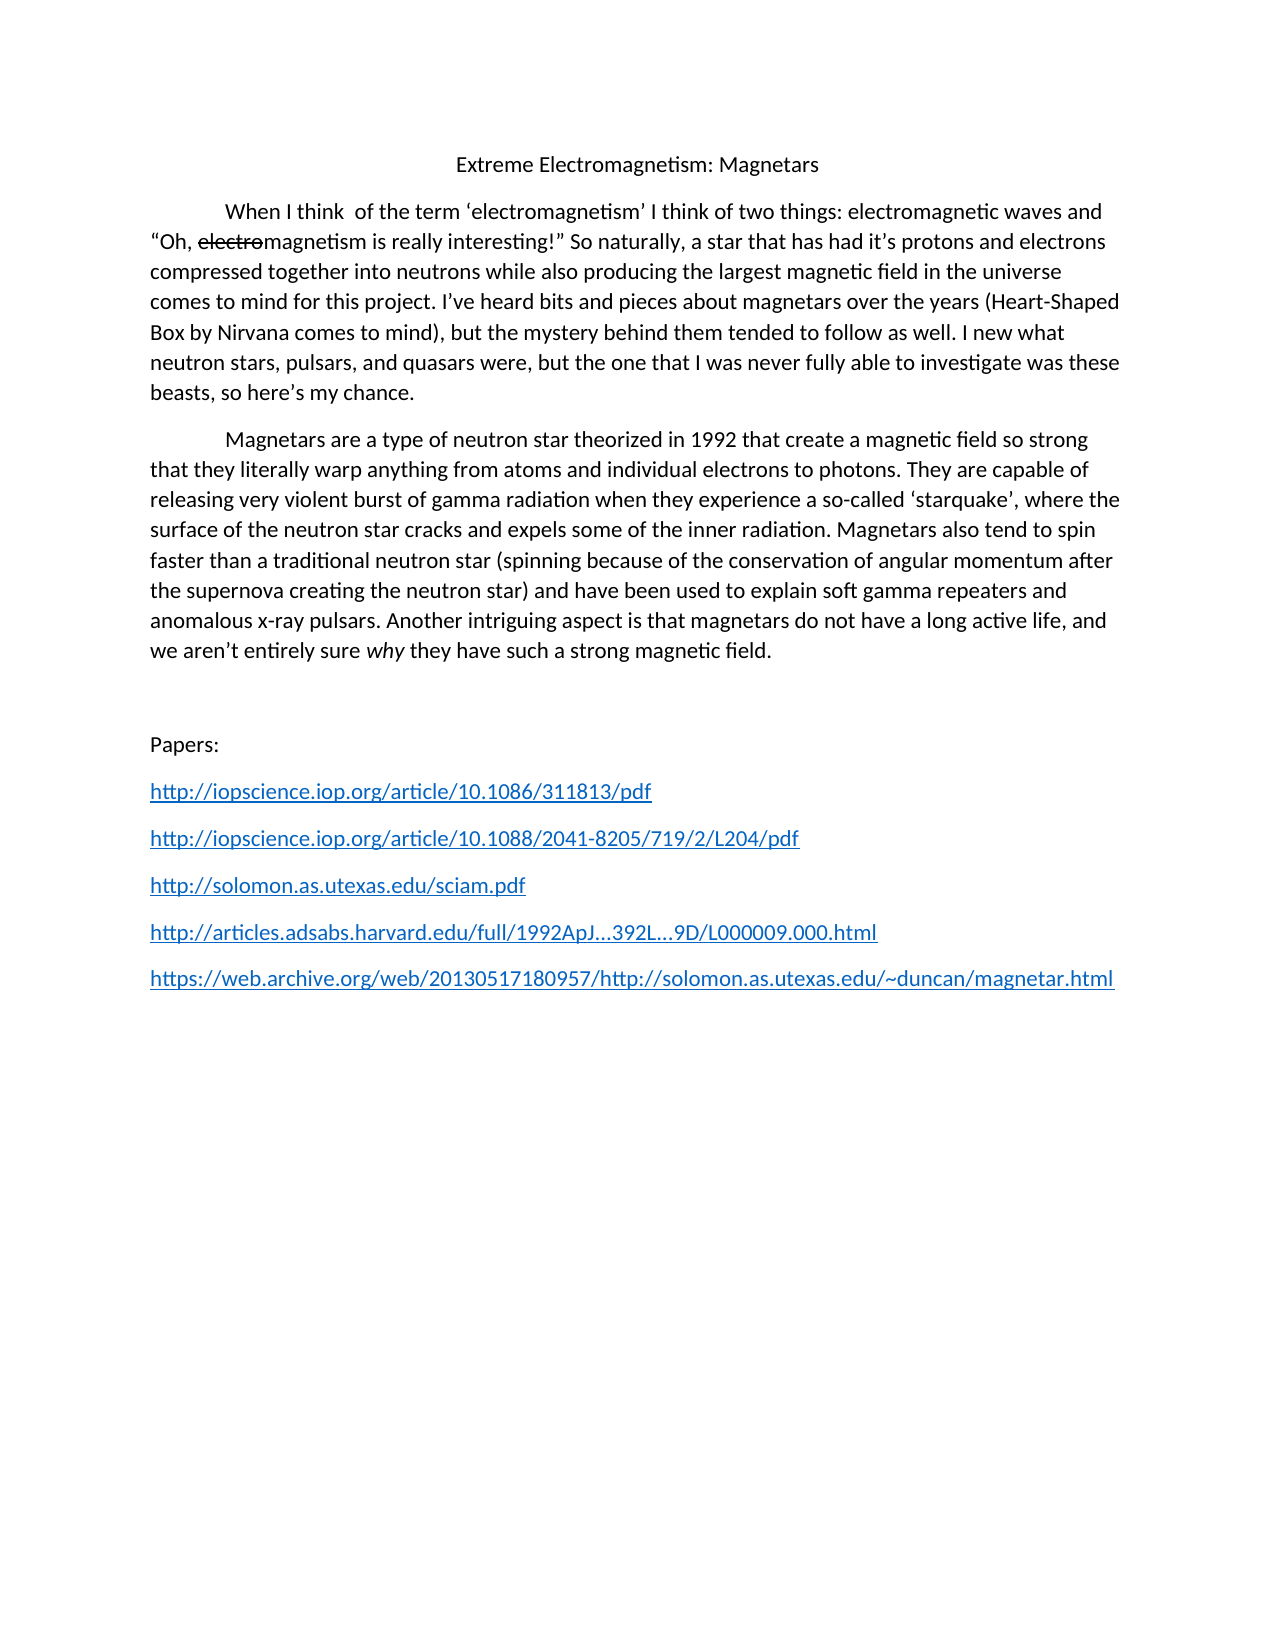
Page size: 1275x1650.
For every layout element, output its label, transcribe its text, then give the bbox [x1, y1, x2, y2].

text http://solomon.as.utexas.edu/sciam.pdf [150, 871, 1125, 899]
text https://web.archive.org/web/20130517180957/http://solomon.as.utexas.edu/~duncan/magnetar.html [150, 964, 1125, 993]
text http://iopscience.iop.org/article/10.1088/2041-8205/719/2/L204/pdf [150, 824, 1125, 852]
text Papers: [150, 730, 1125, 758]
text http://iopscience.iop.org/article/10.1086/311813/pdf [150, 777, 1125, 805]
text Magnetars are a type of neutron star theorized in 1992 that create a magnetic field so strong that they literally warp anything from atoms and individual electrons to photons. They are capable of releasing very violent burst of gamma radiation when they experience a so-called ‘starquake’, where the surface of the neutron star cracks and expels some of the inner radiation. Magnetars also tend to spin faster than a traditional neutron star (spinning because of the conservation of angular momentum after the supernova creating the neutron star) and have been used to explain soft gamma repeaters and anomalous x-ray pulsars. Another intriguing aspect is that magnetars do not have a long active life, and we aren’t entirely sure why they have such a strong magnetic field. [150, 425, 1125, 664]
text http://articles.adsabs.harvard.edu/full/1992ApJ...392L...9D/L000009.000.html [150, 918, 1125, 946]
text Extreme Electromagnetism: Magnetars [150, 150, 1125, 178]
text When I think of the term ‘electromagnetism’ I think of two things: electromagnetic waves and “Oh, electromagnetism is really interesting!” So naturally, a star that has had it’s protons and electrons compressed together into neutrons while also producing the largest magnetic field in the universe comes to mind for this project. I’ve heard bits and pieces about magnetars over the years (Heart-Shaped Box by Nirvana comes to mind), but the mystery behind them tended to follow as well. I new what neutron stars, pulsars, and quasars were, but the one that I was never fully able to investigate was these beasts, so here’s my chance. [150, 197, 1125, 406]
